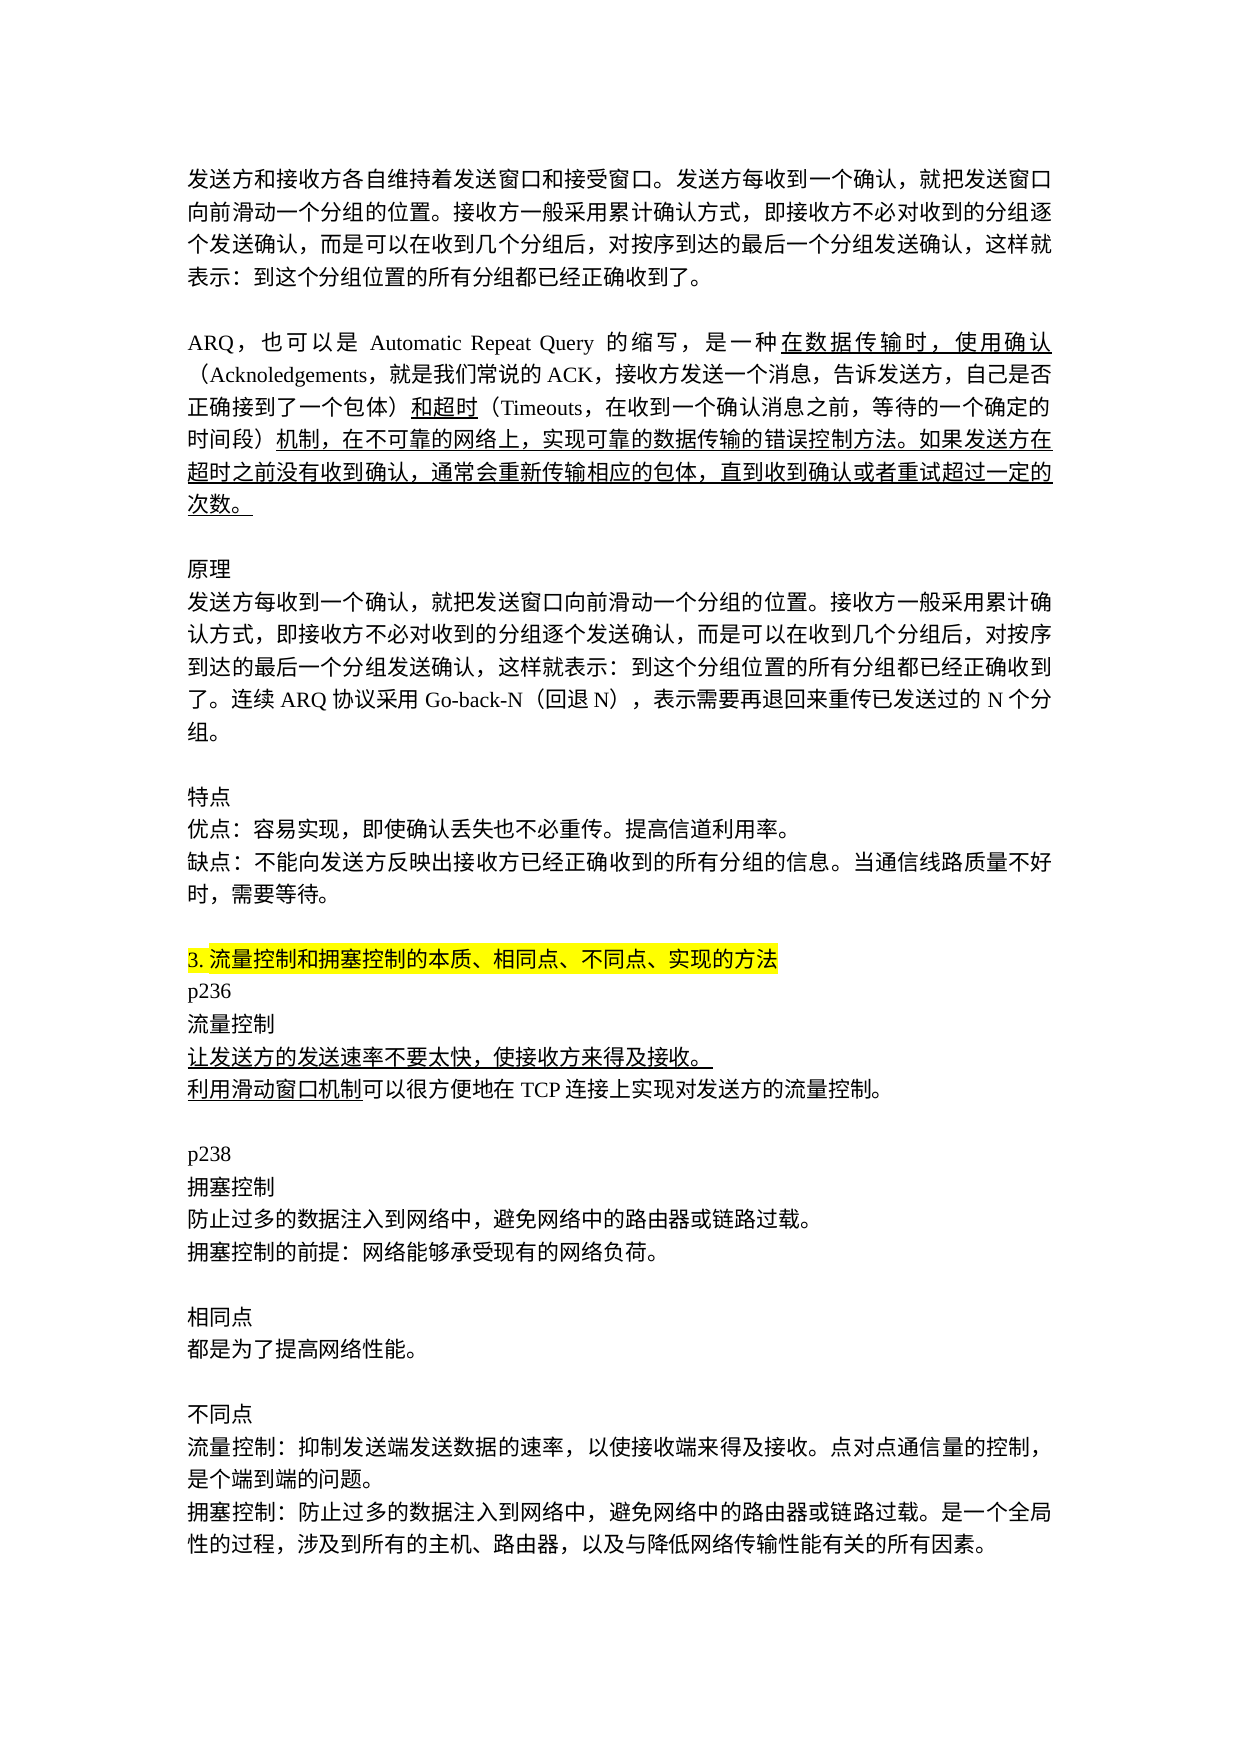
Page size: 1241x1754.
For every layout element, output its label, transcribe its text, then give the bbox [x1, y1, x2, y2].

text 原理 [187, 552, 1053, 584]
text 让发送方的发送速率不要太快，使接收方来得及接收。 [187, 1039, 1053, 1072]
text 拥塞控制的前提：网络能够承受现有的网络负荷。 [187, 1234, 1053, 1267]
text 优点：容易实现，即使确认丢失也不必重传。提高信道利用率。 [187, 812, 1053, 844]
text 拥塞控制 [187, 1169, 1053, 1202]
text 发送方每收到一个确认，就把发送窗口向前滑动一个分组的位置。接收方一般采用累计确认方式，即接收方不必对收到的分组逐个发送确认，而是可以在收到几个分组后，对按序到达的最后一个分组发送确认，这样就表示：到这个分组位置的所有分组都已经正确收到了。连续 ARQ 协议采用 Go-back-N（回退N），表示需要再退回来重传已发送过的 N 个分组。 [187, 584, 1053, 747]
text ARQ，也可以是 Automatic Repeat Query 的缩写，是一种在数据传输时，使用确认（Acknoledgements，就是我们常说的ACK，接收方发送一个消息，告诉发送方，自己是否正确接到了一个包体）和超时（Timeouts，在收到一个确认消息之前，等待的一个确定的时间段）机制，在不可靠的网络上，实现可靠的数据传输的错误控制方法。如果发送方在超时之前没有收到确认，通常会重新传输相应的包体，直到收到确认或者重试超过一定的次数。 [187, 483, 1053, 519]
text 流量控制：抑制发送端发送数据的速率，以使接收端来得及接收。点对点通信量的控制，是个端到端的问题。 [187, 1429, 1053, 1494]
text p236 [187, 974, 1053, 1007]
text ARQ，也可以是 Automatic Repeat Query 的缩写，是一种在数据传输时，使用确认（Acknoledgements，就是我们常说的ACK，接收方发送一个消息，告诉发送方，自己是否正确接到了一个包体）和超时（Timeouts，在收到一个确认消息之前，等待的一个确定的时间段）机制，在不可靠的网络上，实现可靠的数据传输的错误控制方法。如果发送方在超时之前没有收到确认，通常会重新传输相应的包体，直到收到确认或者重试超过一定的次数。 [187, 324, 1053, 482]
text 拥塞控制：防止过多的数据注入到网络中，避免网络中的路由器或链路过载。是一个全局性的过程，涉及到所有的主机、路由器，以及与降低网络传输性能有关的所有因素。 [187, 1494, 1053, 1559]
text 都是为了提高网络性能。 [187, 1332, 1053, 1364]
text 相同点 [187, 1299, 1053, 1332]
text 特点 [187, 779, 1053, 812]
text p238 [187, 1137, 1053, 1169]
text 不同点 [187, 1397, 1053, 1429]
text 发送方和接收方各自维持着发送窗口和接受窗口。发送方每收到一个确认，就把发送窗口向前滑动一个分组的位置。接收方一般采用累计确认方式，即接收方不必对收到的分组逐个发送确认，而是可以在收到几个分组后，对按序到达的最后一个分组发送确认，这样就表示：到这个分组位置的所有分组都已经正确收到了。 [187, 162, 1053, 292]
text 流量控制 [187, 1007, 1053, 1039]
text 利用滑动窗口机制可以很方便地在 TCP 连接上实现对发送方的流量控制。 [187, 1072, 1053, 1104]
text 3. 流量控制和拥塞控制的本质、相同点、不同点、实现的方法 [187, 942, 1053, 974]
text 防止过多的数据注入到网络中，避免网络中的路由器或链路过载。 [187, 1202, 1053, 1234]
text 缺点：不能向发送方反映出接收方已经正确收到的所有分组的信息。当通信线路质量不好时，需要等待。 [187, 844, 1053, 909]
